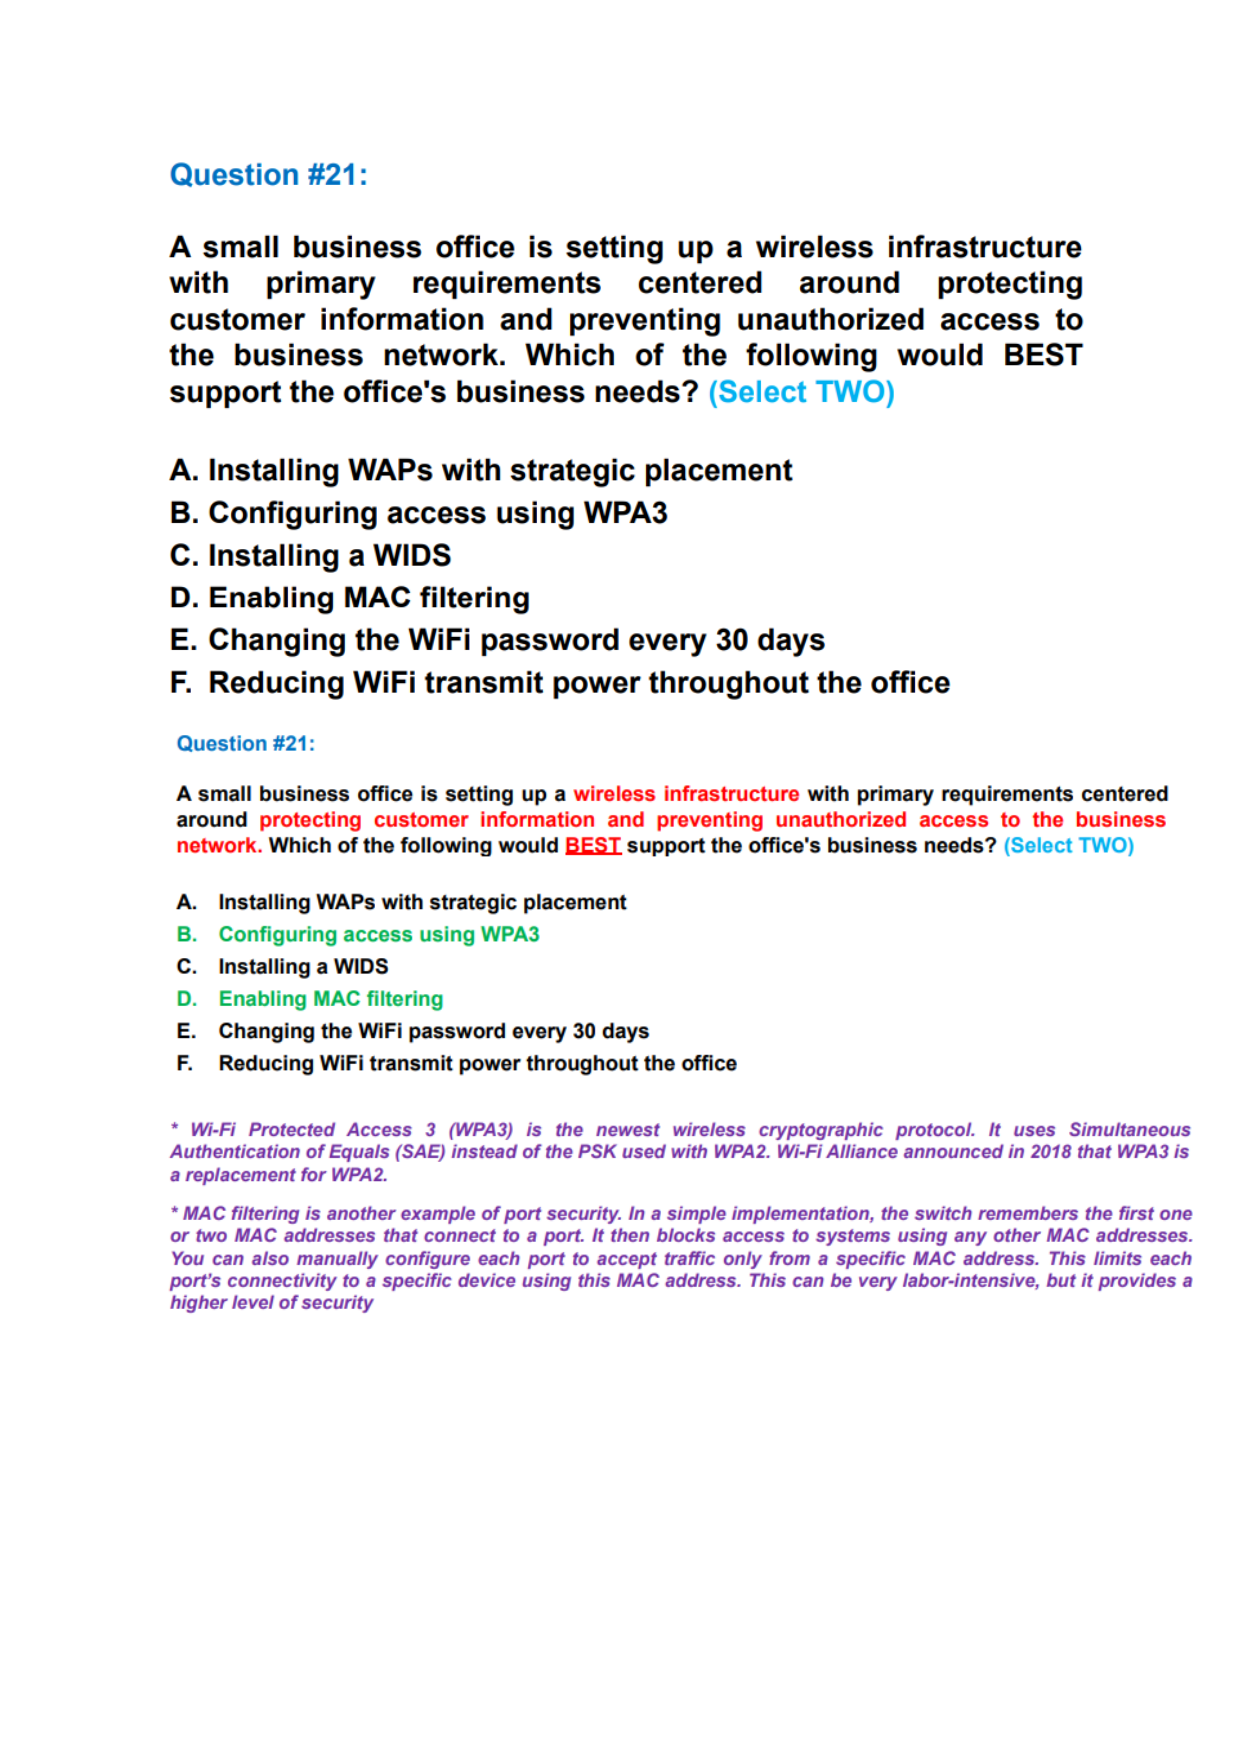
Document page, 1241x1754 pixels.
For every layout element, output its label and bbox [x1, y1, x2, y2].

picture [147, 147, 1093, 707]
picture [147, 725, 1220, 1327]
